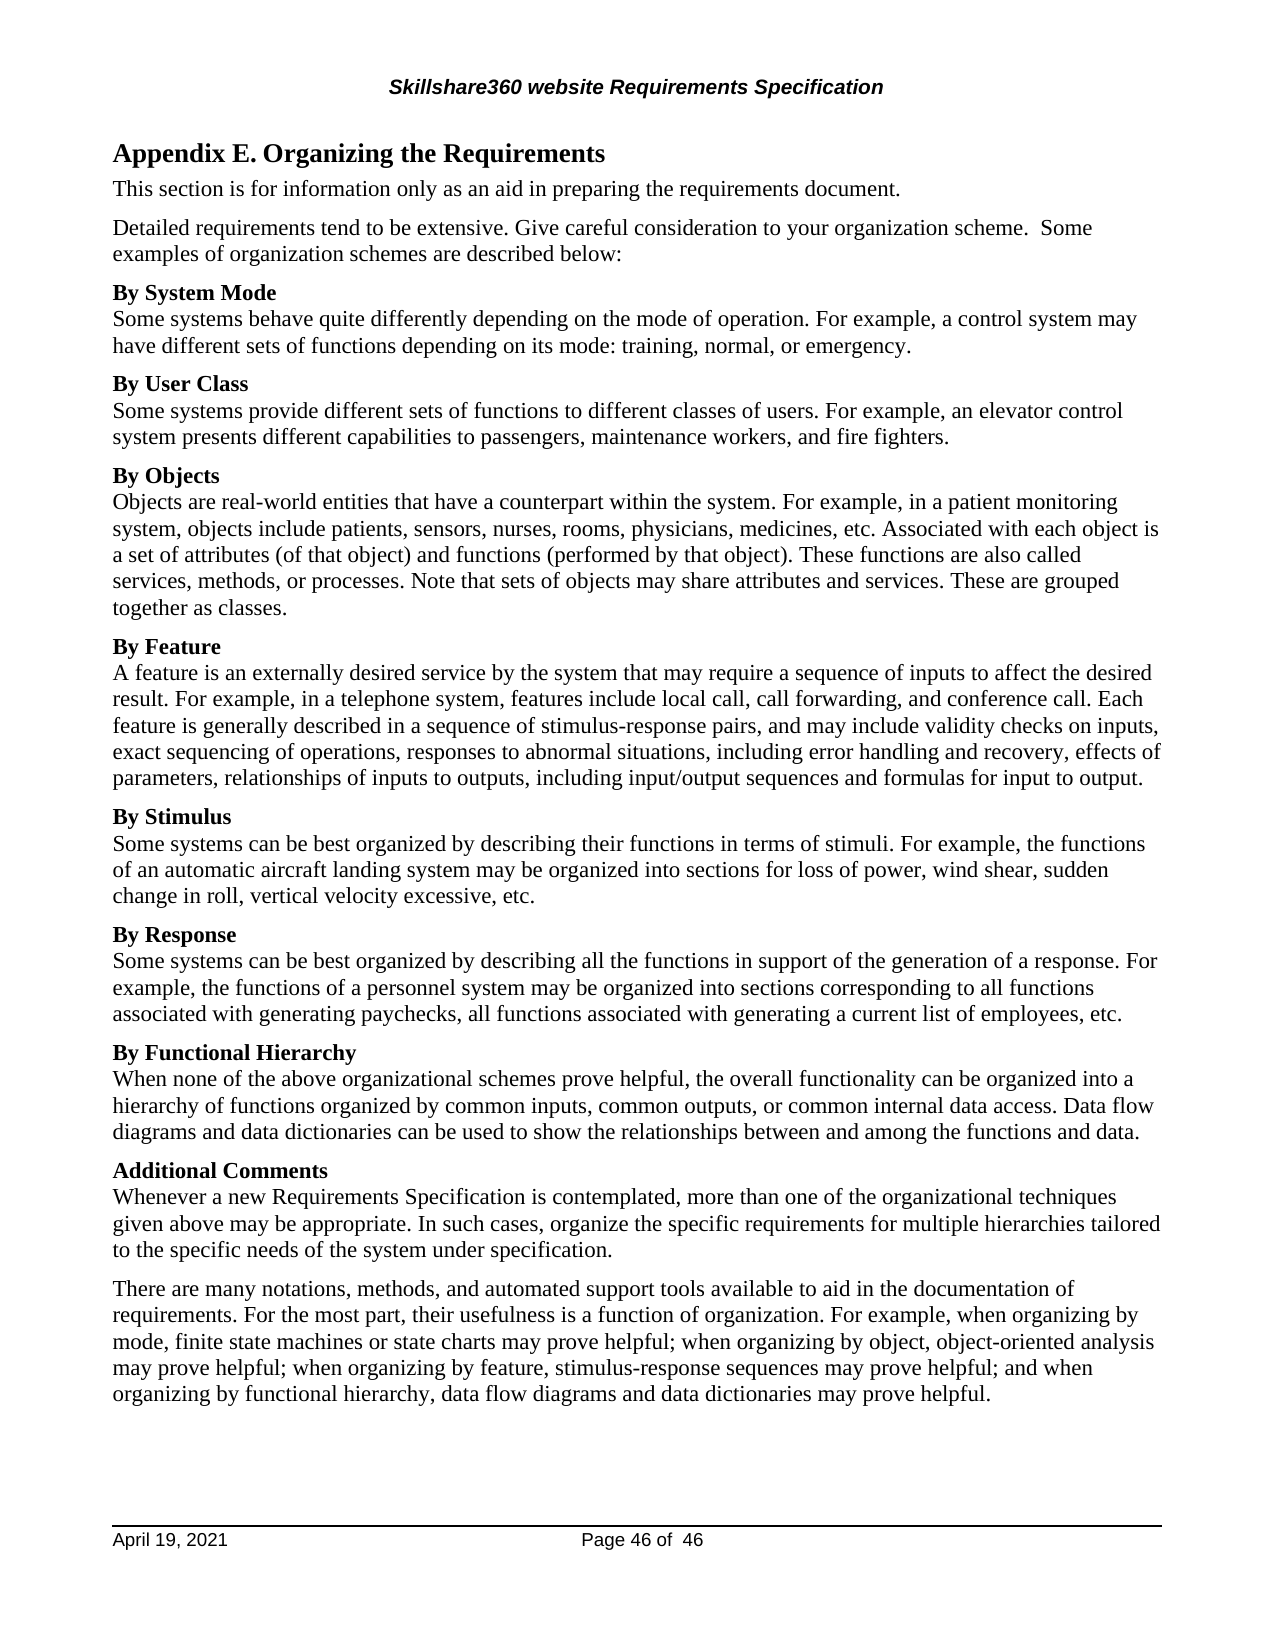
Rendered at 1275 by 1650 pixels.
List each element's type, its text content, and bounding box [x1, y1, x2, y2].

text By Stimulus [112, 803, 1162, 830]
text By Feature [112, 633, 1162, 659]
text By Response [112, 921, 1162, 948]
text Objects are real-world entities that have a counterpart within the system. For example, in a patient monitoring system, objects include patients, sensors, nurses, rooms, physicians, medicines, etc. Associated with each object is a set of attributes (of that object) and functions (performed by that object). These functions are also called services, methods, or processes. Note that sets of objects may share attributes and services. These are grouped together as classes. [112, 488, 1162, 620]
text There are many notations, methods, and automated support tools available to aid in the documentation of requirements. For the most part, their usefulness is a function of organization. For example, when organizing by mode, finite state machines or state charts may prove helpful; when organizing by object, object-oriented analysis may prove helpful; when organizing by feature, stimulus-response sequences may prove helpful; and when organizing by functional hierarchy, data flow diagrams and data dictionaries may prove helpful. [112, 1275, 1162, 1407]
text When none of the above organizational schemes prove helpful, the overall functionality can be organized into a hierarchy of functions organized by common inputs, common outputs, or common internal data access. Data flow diagrams and data dictionaries can be used to show the relationships between and among the functions and data. [112, 1066, 1162, 1144]
text Some systems can be best organized by describing their functions in terms of stimuli. For example, the functions of an automatic aircraft landing system may be organized into sections for loss of power, wind shear, sudden change in roll, vertical velocity excessive, etc. [112, 830, 1162, 909]
text Some systems provide different sets of functions to different classes of users. For example, an elevator control system presents different capabilities to passengers, maintenance workers, and fire fighters. [112, 397, 1162, 449]
list Organizing the Requirements [112, 137, 1162, 169]
text By System Mode [112, 279, 1162, 305]
text By User Class [112, 371, 1162, 397]
text A feature is an externally desired service by the system that may require a sequence of inputs to affect the desired result. For example, in a telephone system, features include local call, call forwarding, and conference call. Each feature is generally described in a sequence of stimulus-response pairs, and may include validity checks on inputs, exact sequencing of operations, responses to abnormal situations, including error handling and recovery, effects of parameters, relationships of inputs to outputs, including input/output sequences and formulas for input to output. [112, 659, 1162, 791]
text This section is for information only as an aid in preparing the requirements document. [112, 175, 1162, 201]
text By Functional Hierarchy [112, 1039, 1162, 1066]
text Detailed requirements tend to be extensive. Give careful consideration to your organization scheme. Some examples of organization schemes are described below: [112, 214, 1162, 266]
text Additional Comments [112, 1157, 1162, 1183]
text By Objects [112, 462, 1162, 488]
text Some systems can be best organized by describing all the functions in support of the generation of a response. For example, the functions of a personnel system may be organized into sections corresponding to all functions associated with generating paychecks, all functions associated with generating a current list of employees, etc. [112, 948, 1162, 1027]
text Whenever a new Requirements Specification is contemplated, more than one of the organizational techniques given above may be appropriate. In such cases, organize the specific requirements for multiple hierarchies tailored to the specific needs of the system under specification. [112, 1183, 1162, 1262]
text Some systems behave quite differently depending on the mode of operation. For example, a control system may have different sets of functions depending on its mode: training, normal, or emergency. [112, 305, 1162, 358]
